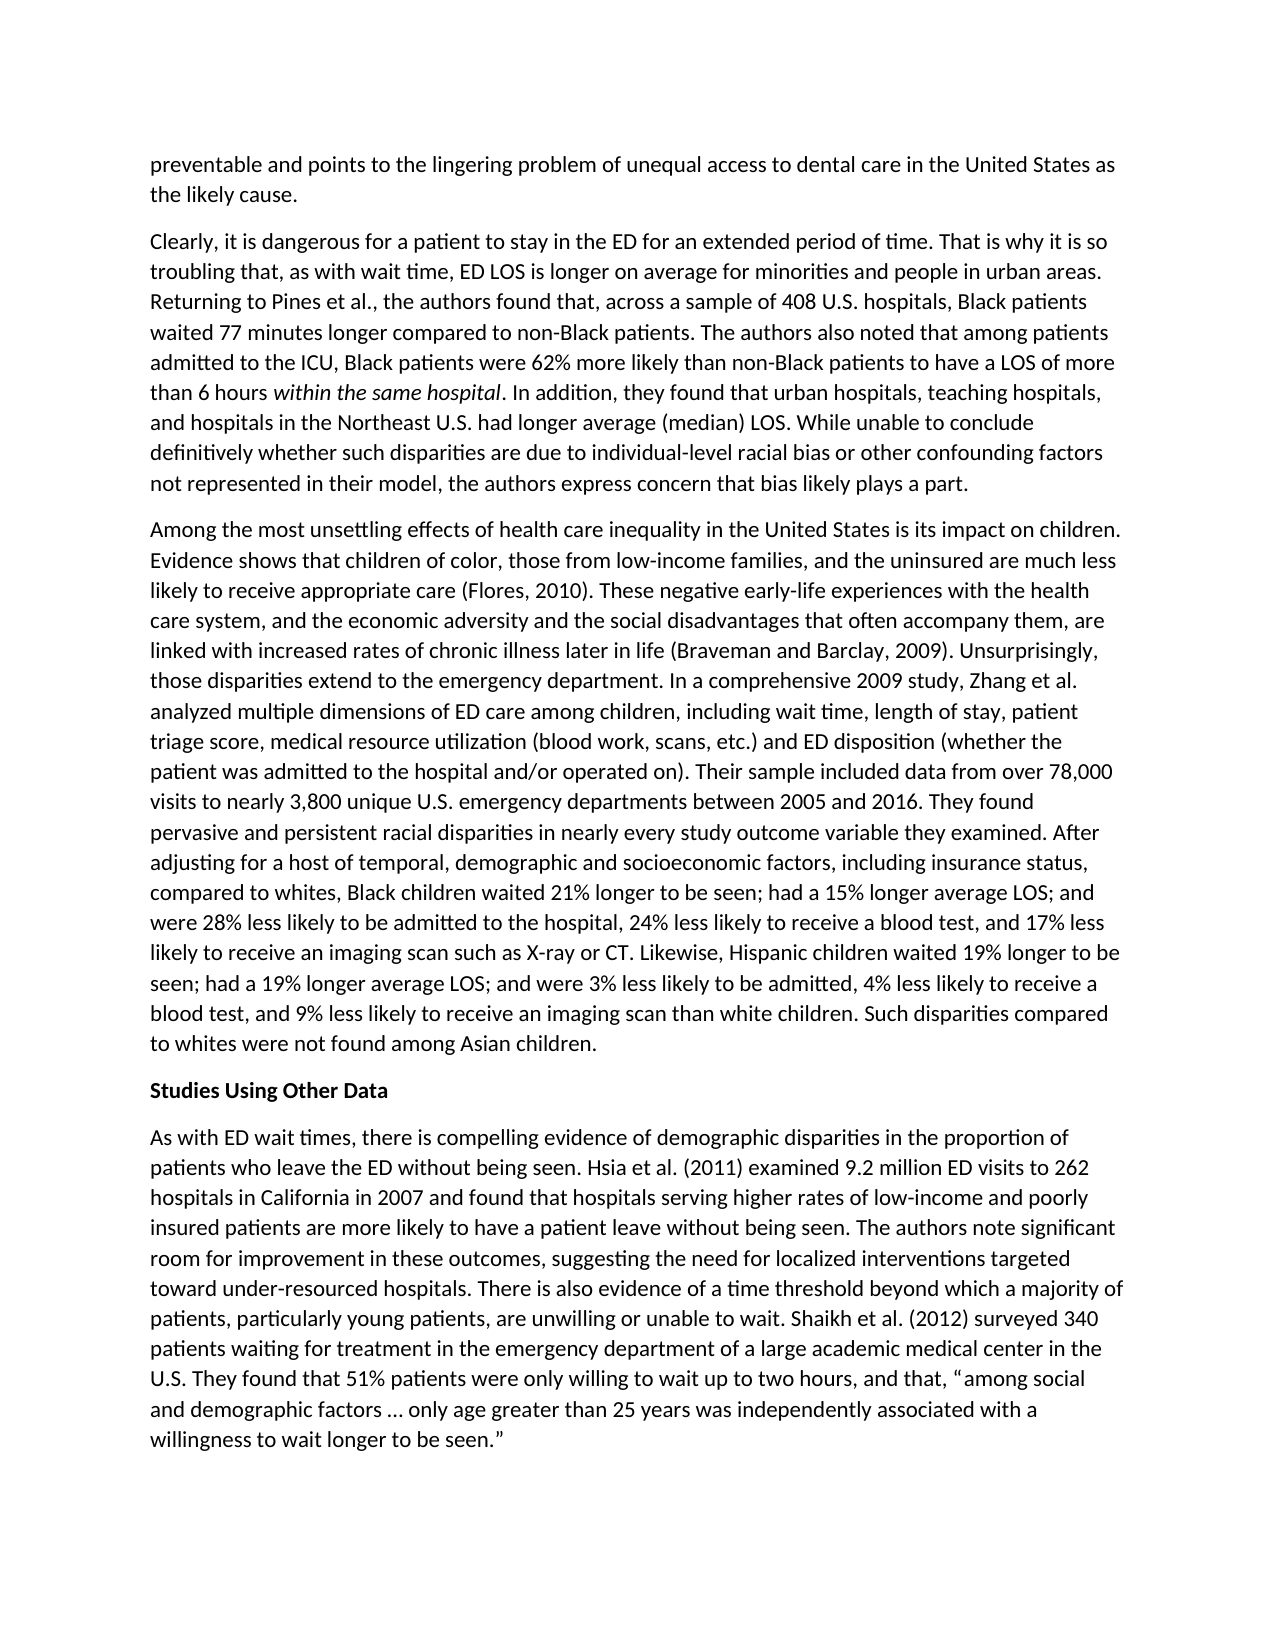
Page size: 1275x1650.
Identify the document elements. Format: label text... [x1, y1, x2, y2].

text As with ED wait times, there is compelling evidence of demographic disparities in the proportion of patients who leave the ED without being seen. Hsia et al. (2011) examined 9.2 million ED visits to 262 hospitals in California in 2007 and found that hospitals serving higher rates of low-income and poorly insured patients are more likely to have a patient leave without being seen. The authors note significant room for improvement in these outcomes, suggesting the need for localized interventions targeted toward under-resourced hospitals. There is also evidence of a time threshold beyond which a majority of patients, particularly young patients, are unwilling or unable to wait. Shaikh et al. (2012) surveyed 340 patients waiting for treatment in the emergency department of a large academic medical center in the U.S. They found that 51% patients were only willing to wait up to two hours, and that, “among social and demographic factors … only age greater than 25 years was independently associated with a willingness to wait longer to be seen.” [150, 1123, 1125, 1453]
text Studies Using Other Data [150, 1076, 1125, 1104]
text Clearly, it is dangerous for a patient to stay in the ED for an extended period of time. That is why it is so troubling that, as with wait time, ED LOS is longer on average for minorities and people in urban areas. Returning to Pines et al., the authors found that, across a sample of 408 U.S. hospitals, Black patients waited 77 minutes longer compared to non-Black patients. The authors also noted that among patients admitted to the ICU, Black patients were 62% more likely than non-Black patients to have a LOS of more than 6 hours within the same hospital. In addition, they found that urban hospitals, teaching hospitals, and hospitals in the Northeast U.S. had longer average (median) LOS. While unable to conclude definitively whether such disparities are due to individual-level racial bias or other confounding factors not represented in their model, the authors express concern that bias likely plays a part. [150, 227, 1125, 497]
text Among the most unsettling effects of health care inequality in the United States is its impact on children. Evidence shows that children of color, those from low-income families, and the uninsured are much less likely to receive appropriate care (Flores, 2010). These negative early-life experiences with the health care system, and the economic adversity and the social disadvantages that often accompany them, are linked with increased rates of chronic illness later in life (Braveman and Barclay, 2009). Unsurprisingly, those disparities extend to the emergency department. In a comprehensive 2009 study, Zhang et al. analyzed multiple dimensions of ED care among children, including wait time, length of stay, patient triage score, medical resource utilization (blood work, scans, etc.) and ED disposition (whether the patient was admitted to the hospital and/or operated on). Their sample included data from over 78,000 visits to nearly 3,800 unique U.S. emergency departments between 2005 and 2016. They found pervasive and persistent racial disparities in nearly every study outcome variable they examined. After adjusting for a host of temporal, demographic and socioeconomic factors, including insurance status, compared to whites, Black children waited 21% longer to be seen; had a 15% longer average LOS; and were 28% less likely to be admitted to the hospital, 24% less likely to receive a blood test, and 17% less likely to receive an imaging scan such as X-ray or CT. Likewise, Hispanic children waited 19% longer to be seen; had a 19% longer average LOS; and were 3% less likely to be admitted, 4% less likely to receive a blood test, and 9% less likely to receive an imaging scan than white children. Such disparities compared to whites were not found among Asian children. [150, 516, 1125, 1057]
